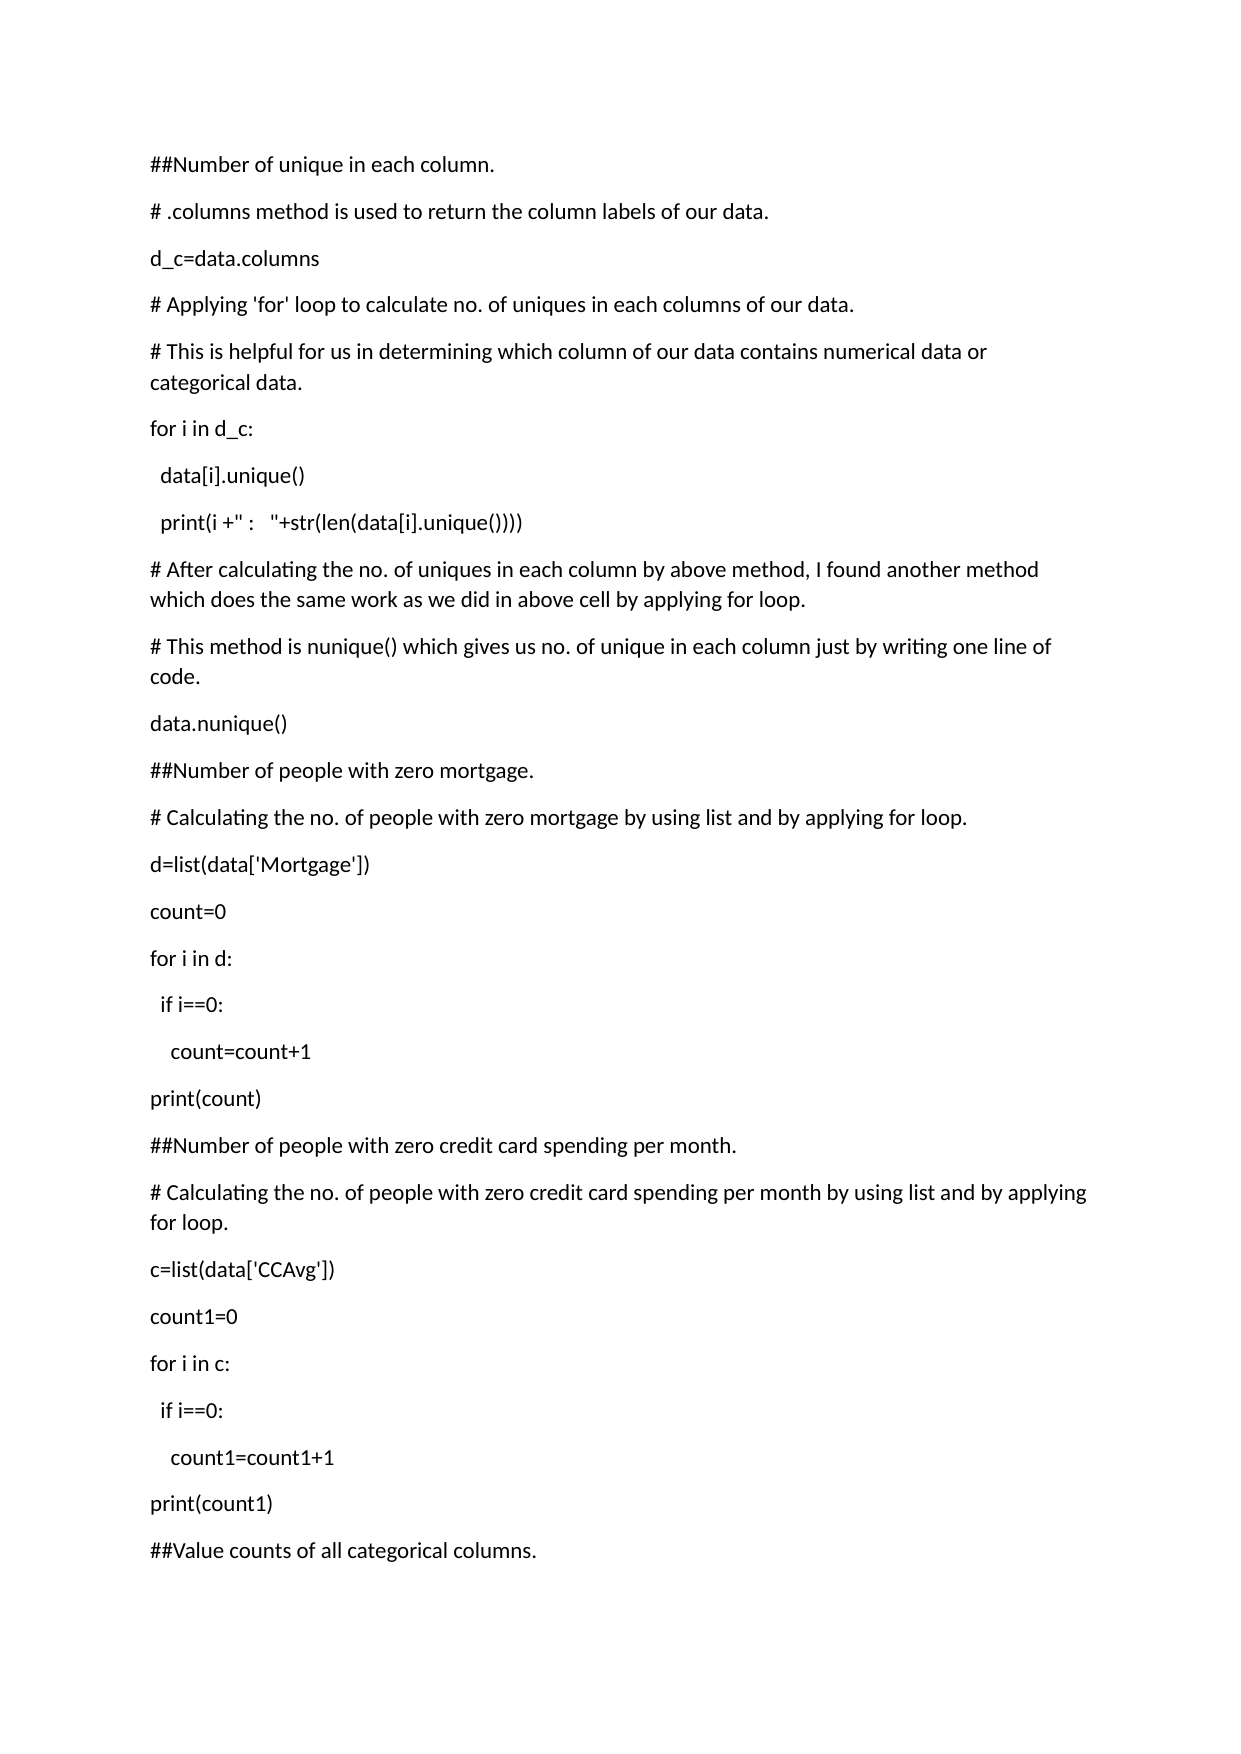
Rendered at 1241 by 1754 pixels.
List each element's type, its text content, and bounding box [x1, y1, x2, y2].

text count1=count1+1 [150, 1443, 1090, 1471]
text ##Number of people with zero mortgage. [150, 756, 1090, 784]
text # .columns method is used to return the column labels of our data. [150, 197, 1090, 225]
text print(count) [150, 1084, 1090, 1112]
text # Calculating the no. of people with zero credit card spending per month by using list and by applying for loop. [150, 1178, 1090, 1236]
text ##Value counts of all categorical columns. [150, 1536, 1090, 1564]
text ##Number of unique in each column. [150, 150, 1090, 178]
text data.nunique() [150, 709, 1090, 737]
text # Applying 'for' loop to calculate no. of uniques in each columns of our data. [150, 291, 1090, 319]
text # Calculating the no. of people with zero mortgage by using list and by applying for loop. [150, 803, 1090, 831]
text count1=0 [150, 1302, 1090, 1330]
text # This is helpful for us in determining which column of our data contains numerical data or categorical data. [150, 337, 1090, 396]
text if i==0: [150, 991, 1090, 1019]
text d_c=data.columns [150, 244, 1090, 272]
text for i in d_c: [150, 414, 1090, 443]
text c=list(data['CCAvg']) [150, 1255, 1090, 1283]
text # This method is nunique() which gives us no. of unique in each column just by writing one line of code. [150, 632, 1090, 691]
text if i==0: [150, 1396, 1090, 1424]
text ##Number of people with zero credit card spending per month. [150, 1131, 1090, 1159]
text data[i].unique() [150, 461, 1090, 489]
text count=0 [150, 897, 1090, 925]
text for i in d: [150, 944, 1090, 972]
text print(count1) [150, 1489, 1090, 1518]
text count=count+1 [150, 1037, 1090, 1066]
text d=list(data['Mortgage']) [150, 850, 1090, 878]
text # After calculating the no. of uniques in each column by above method, I found another method which does the same work as we did in above cell by applying for loop. [150, 555, 1090, 613]
text for i in c: [150, 1349, 1090, 1377]
text print(i +" : "+str(len(data[i].unique()))) [150, 508, 1090, 536]
